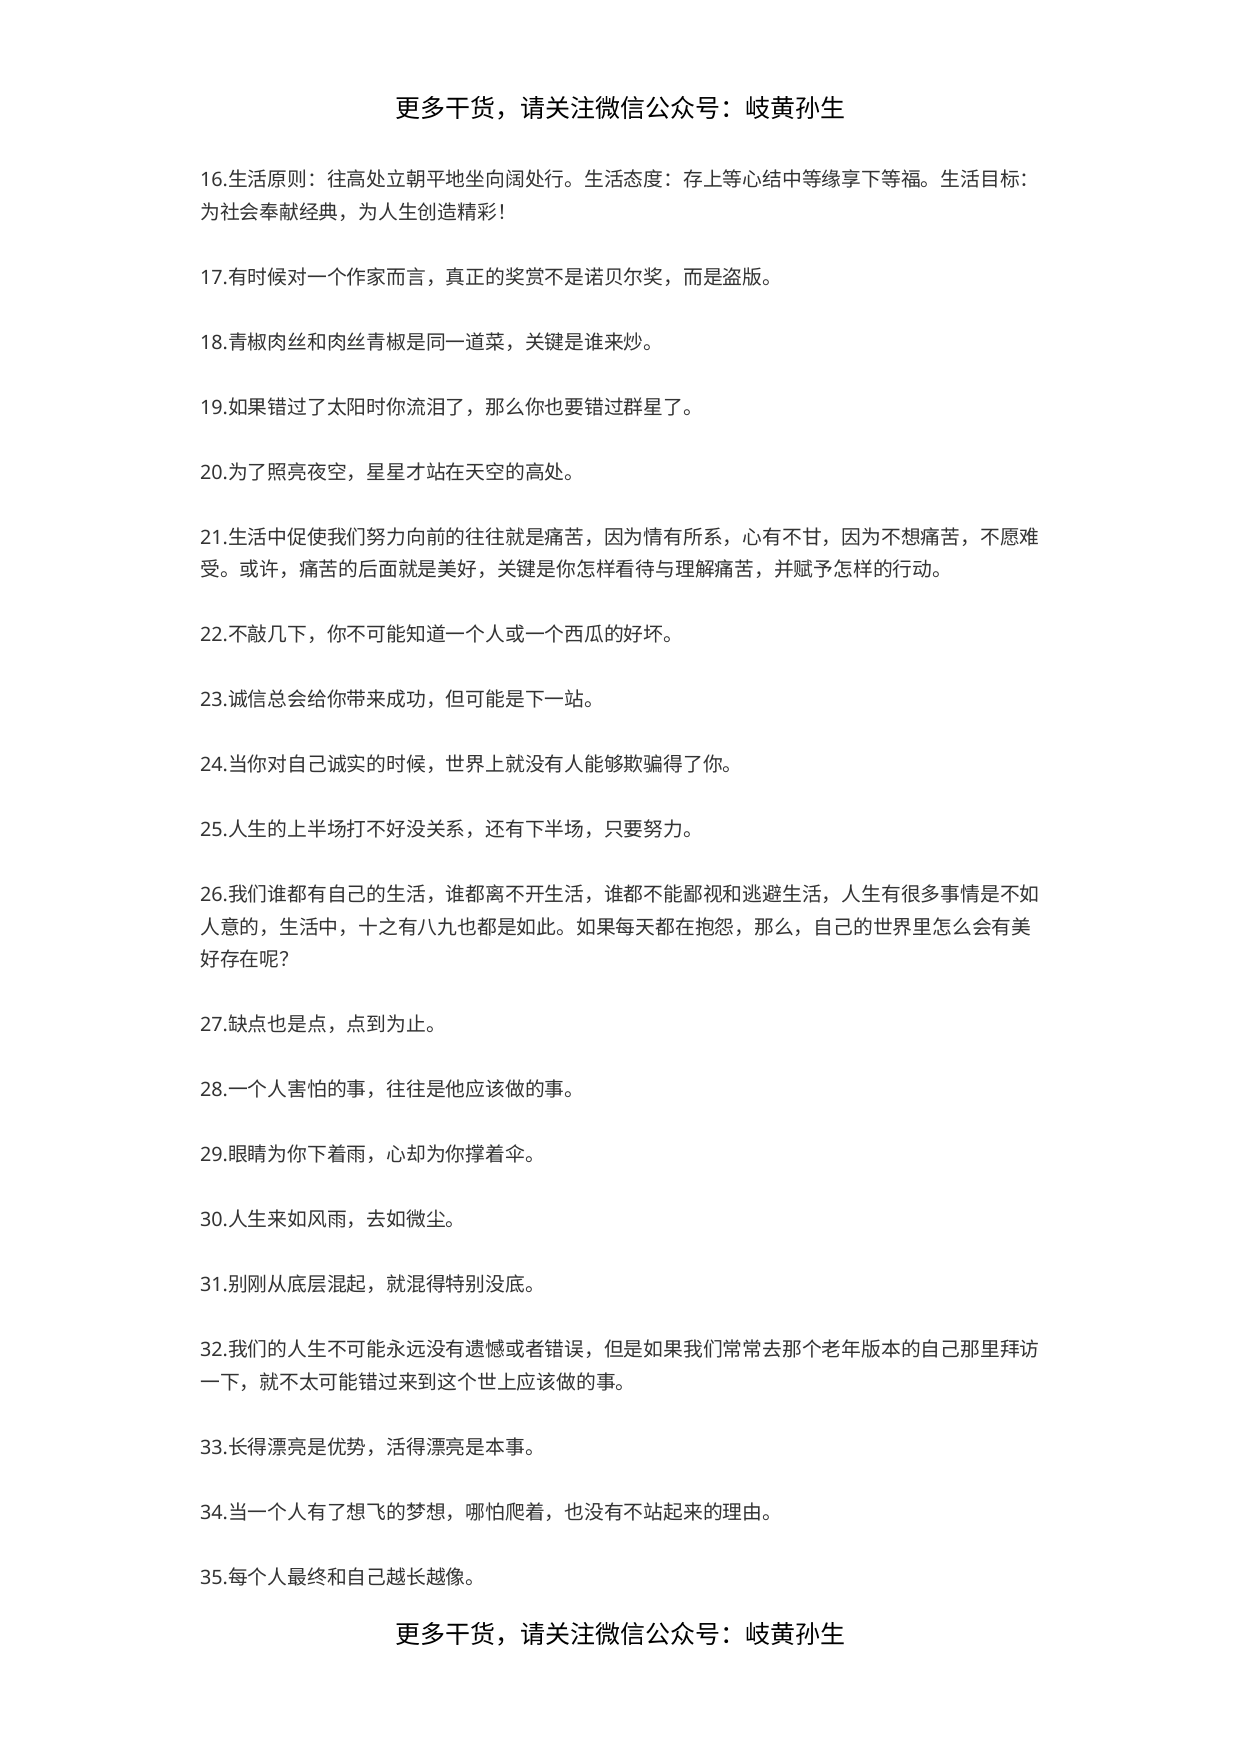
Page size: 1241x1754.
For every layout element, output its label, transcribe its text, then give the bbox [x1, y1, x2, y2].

text 35.每个人最终和自己越长越像。 [200, 1559, 1040, 1592]
text 28.一个人害怕的事，往往是他应该做的事。 [200, 1072, 1040, 1104]
text 19.如果错过了太阳时你流泪了，那么你也要错过群星了。 [200, 389, 1040, 422]
text 25.人生的上半场打不好没关系，还有下半场，只要努力。 [200, 812, 1040, 844]
text 17.有时候对一个作家而言，真正的奖赏不是诺贝尔奖，而是盗版。 [200, 259, 1040, 292]
text 30.人生来如风雨，去如微尘。 [200, 1202, 1040, 1234]
text 29.眼睛为你下着雨，心却为你撑着伞。 [200, 1137, 1040, 1169]
text 21.生活中促使我们努力向前的往往就是痛苦，因为情有所系，心有不甘，因为不想痛苦，不愿难受。或许，痛苦的后面就是美好，关键是你怎样看待与理解痛苦，并赋予怎样的行动。 [200, 519, 1040, 584]
text 33.长得漂亮是优势，活得漂亮是本事。 [200, 1429, 1040, 1462]
text 23.诚信总会给你带来成功，但可能是下一站。 [200, 682, 1040, 714]
text 22.不敲几下，你不可能知道一个人或一个西瓜的好坏。 [200, 617, 1040, 649]
text 20.为了照亮夜空，星星才站在天空的高处。 [200, 454, 1040, 487]
text 18.青椒肉丝和肉丝青椒是同一道菜，关键是谁来炒。 [200, 324, 1040, 357]
text 31.别刚从底层混起，就混得特别没底。 [200, 1267, 1040, 1299]
text 32.我们的人生不可能永远没有遗憾或者错误，但是如果我们常常去那个老年版本的自己那里拜访一下，就不太可能错过来到这个世上应该做的事。 [200, 1332, 1040, 1397]
text 27.缺点也是点，点到为止。 [200, 1007, 1040, 1039]
text 24.当你对自己诚实的时候，世界上就没有人能够欺骗得了你。 [200, 747, 1040, 779]
text 16.生活原则：往高处立朝平地坐向阔处行。生活态度：存上等心结中等缘享下等福。生活目标：为社会奉献经典，为人生创造精彩！ [200, 162, 1040, 227]
text 34.当一个人有了想飞的梦想，哪怕爬着，也没有不站起来的理由。 [200, 1494, 1040, 1527]
text 26.我们谁都有自己的生活，谁都离不开生活，谁都不能鄙视和逃避生活，人生有很多事情是不如人意的，生活中，十之有八九也都是如此。如果每天都在抱怨，那么，自己的世界里怎么会有美好存在呢？ [200, 877, 1040, 974]
